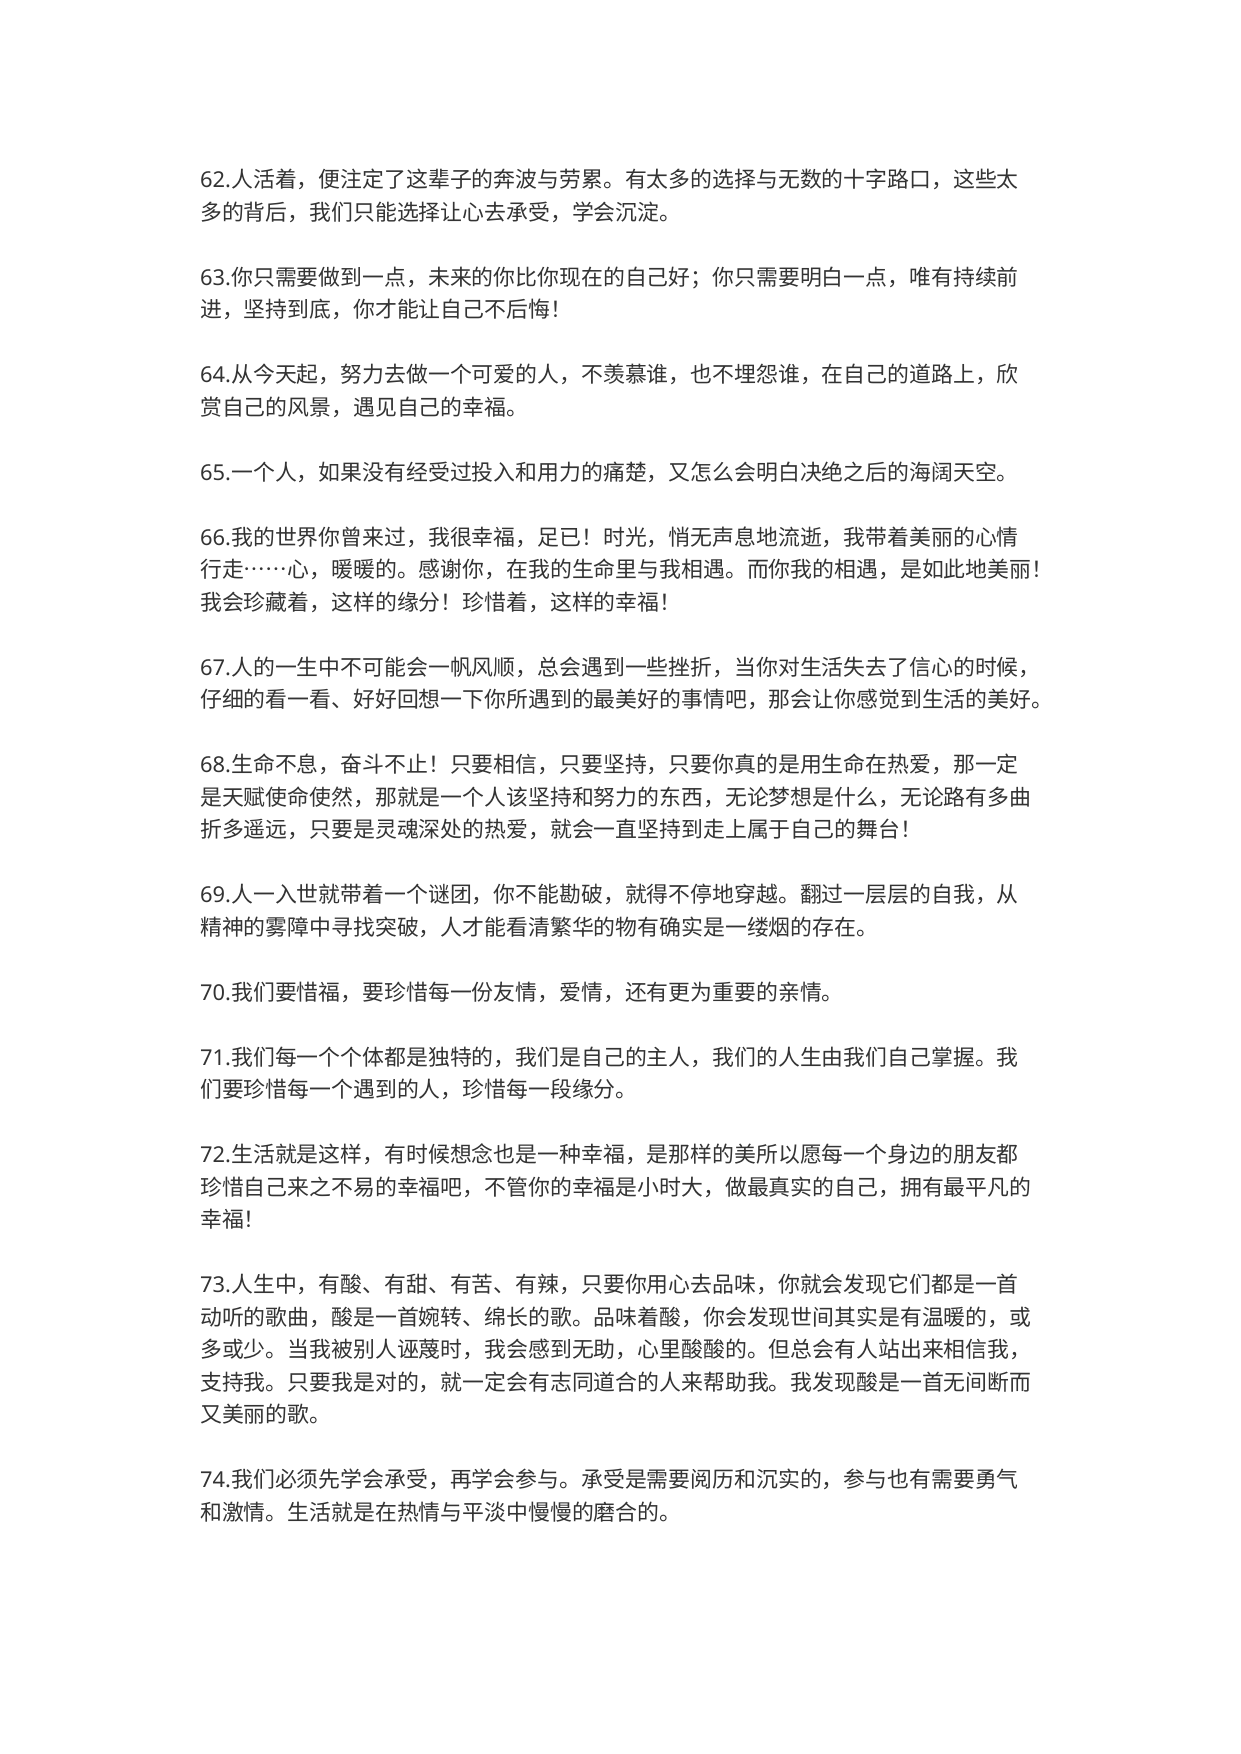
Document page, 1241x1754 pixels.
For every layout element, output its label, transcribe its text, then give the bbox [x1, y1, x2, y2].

text 74.我们必须先学会承受，再学会参与。承受是需要阅历和沉实的，参与也有需要勇气和激情。生活就是在热情与平淡中慢慢的磨合的。 [200, 1462, 1040, 1527]
text 65.一个人，如果没有经受过投入和用力的痛楚，又怎么会明白决绝之后的海阔天空。 [200, 454, 1040, 487]
text 64.从今天起，努力去做一个可爱的人，不羡慕谁，也不埋怨谁，在自己的道路上，欣赏自己的风景，遇见自己的幸福。 [200, 357, 1040, 422]
text 69.人一入世就带着一个谜团，你不能勘破，就得不停地穿越。翻过一层层的自我，从精神的雾障中寻找突破，人才能看清繁华的物有确实是一缕烟的存在。 [200, 877, 1040, 942]
text 62.人活着，便注定了这辈子的奔波与劳累。有太多的选择与无数的十字路口，这些太多的背后，我们只能选择让心去承受，学会沉淀。 [200, 162, 1040, 227]
text 71.我们每一个个体都是独特的，我们是自己的主人，我们的人生由我们自己掌握。我们要珍惜每一个遇到的人，珍惜每一段缘分。 [200, 1039, 1040, 1104]
text 72.生活就是这样，有时候想念也是一种幸福，是那样的美所以愿每一个身边的朋友都珍惜自己来之不易的幸福吧，不管你的幸福是小时大，做最真实的自己，拥有最平凡的幸福！ [200, 1137, 1040, 1234]
text 68.生命不息，奋斗不止！只要相信，只要坚持，只要你真的是用生命在热爱，那一定是天赋使命使然，那就是一个人该坚持和努力的东西，无论梦想是什么，无论路有多曲折多遥远，只要是灵魂深处的热爱，就会一直坚持到走上属于自己的舞台！ [200, 747, 1040, 844]
text 66.我的世界你曾来过，我很幸福，足已！时光，悄无声息地流逝，我带着美丽的心情行走……心，暖暖的。感谢你，在我的生命里与我相遇。而你我的相遇，是如此地美丽！我会珍藏着，这样的缘分！珍惜着，这样的幸福！ [200, 584, 1040, 617]
text 70.我们要惜福，要珍惜每一份友情，爱情，还有更为重要的亲情。 [200, 974, 1040, 1007]
text 67.人的一生中不可能会一帆风顺，总会遇到一些挫折，当你对生活失去了信心的时候，仔细的看一看、好好回想一下你所遇到的最美好的事情吧，那会让你感觉到生活的美好。 [200, 649, 1040, 683]
text 66.我的世界你曾来过，我很幸福，足已！时光，悄无声息地流逝，我带着美丽的心情行走……心，暖暖的。感谢你，在我的生命里与我相遇。而你我的相遇，是如此地美丽！我会珍藏着，这样的缘分！珍惜着，这样的幸福！ [200, 519, 1040, 553]
text 73.人生中，有酸、有甜、有苦、有辣，只要你用心去品味，你就会发现它们都是一首动听的歌曲，酸是一首婉转、绵长的歌。品味着酸，你会发现世间其实是有温暖的，或多或少。当我被别人诬蔑时，我会感到无助，心里酸酸的。但总会有人站出来相信我，支持我。只要我是对的，就一定会有志同道合的人来帮助我。我发现酸是一首无间断而又美丽的歌。 [200, 1267, 1040, 1429]
text 63.你只需要做到一点，未来的你比你现在的自己好；你只需要明白一点，唯有持续前进，坚持到底，你才能让自己不后悔！ [200, 259, 1040, 324]
